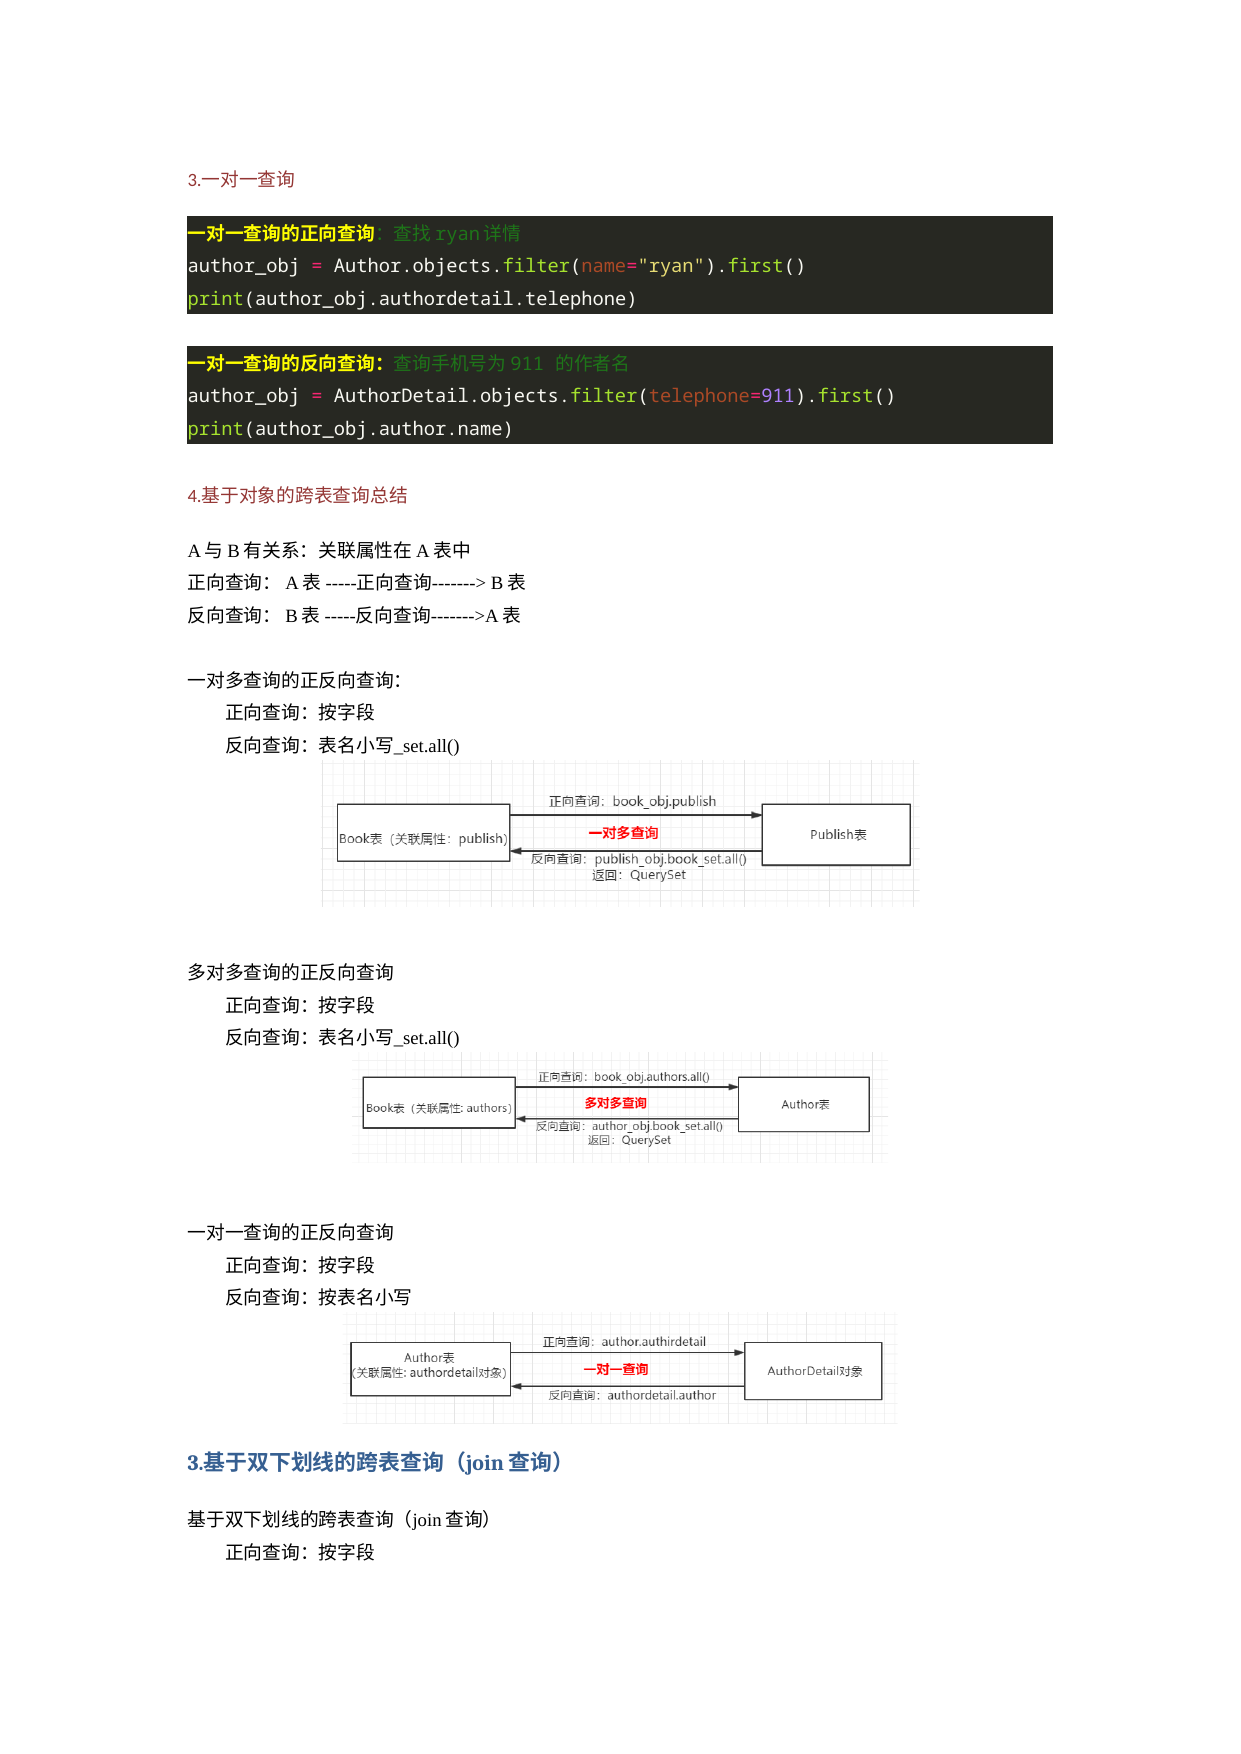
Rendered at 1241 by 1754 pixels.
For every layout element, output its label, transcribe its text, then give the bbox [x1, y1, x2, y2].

subtitle 3.基于双下划线的跨表查询（join查询） [187, 1445, 1053, 1477]
subtitle 4.基于对象的跨表查询总结 [187, 478, 1053, 511]
text 反向查询：按表名小写 [187, 1280, 1053, 1313]
text 多对多查询的正反向查询 [187, 955, 1053, 988]
text 正向查询：按字段 [187, 1248, 1053, 1280]
text 一对一查询的正向查询：查找ryan详情 author_obj = Author.objects.filter(name="ryan").first() print(author_obj.authordetail.telephone) [187, 216, 1053, 314]
picture [342, 1312, 898, 1424]
text 正向查询： A表 -----正向查询-------> B表 [187, 565, 1053, 598]
picture [352, 1052, 889, 1163]
text 正向查询：按字段 [187, 1535, 1053, 1567]
text 正向查询：按字段 [187, 695, 1053, 728]
text 一对多查询的正反向查询： [187, 663, 1053, 695]
subtitle 3.一对一查询 [187, 162, 1053, 194]
text A与B有关系：关联属性在A表中 [187, 533, 1053, 565]
text 反向查询：表名小写_set.all() [187, 1020, 1053, 1053]
text 一对一查询的反向查询：查询手机号为 911 的作者名 author_obj = AuthorDetail.objects.filter(telephone=911).first() print(author_obj.author.name) [187, 346, 1053, 444]
picture [320, 760, 920, 907]
text 一对一查询的正反向查询 [187, 1215, 1053, 1248]
text 反向查询： B表 -----反向查询------->A表 [187, 598, 1053, 630]
text 基于双下划线的跨表查询（join查询） [187, 1502, 1053, 1535]
text 反向查询：表名小写_set.all() [187, 728, 1053, 760]
text 正向查询：按字段 [187, 988, 1053, 1020]
